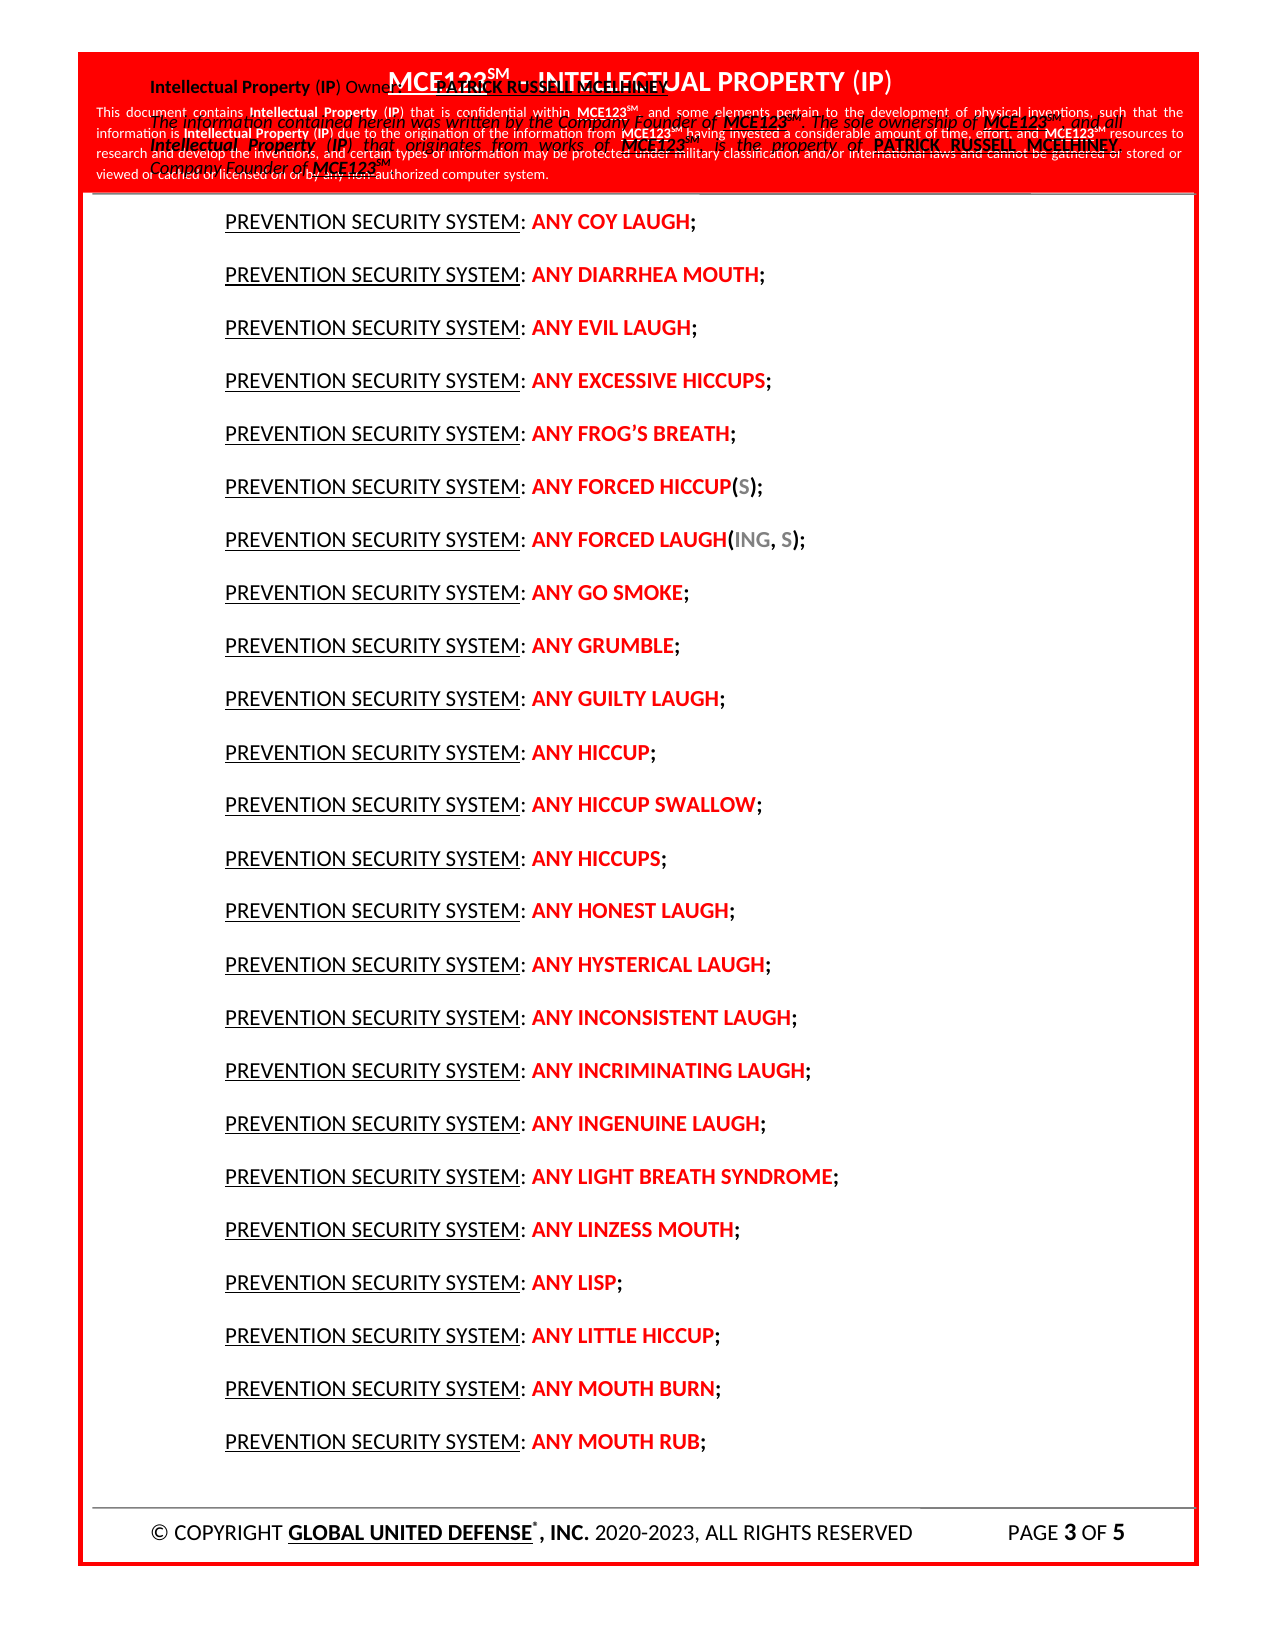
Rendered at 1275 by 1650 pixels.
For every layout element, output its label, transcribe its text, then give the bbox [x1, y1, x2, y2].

text PREVENTION SECURITY SYSTEM: ANY INCRIMINATING LAUGH; [187, 1056, 1125, 1084]
text PREVENTION SECURITY SYSTEM: ANY HONEST LAUGH; [187, 897, 1125, 925]
text PREVENTION SECURITY SYSTEM: ANY DIARRHEA MOUTH; [187, 260, 1125, 288]
text PREVENTION SECURITY SYSTEM: ANY INCONSISTENT LAUGH; [187, 1003, 1125, 1031]
text PREVENTION SECURITY SYSTEM: ANY LIGHT BREATH SYNDROME; [187, 1162, 1125, 1190]
text PREVENTION SECURITY SYSTEM: ANY LITTLE HICCUP; [187, 1321, 1125, 1349]
text PREVENTION SECURITY SYSTEM: ANY GUILTY LAUGH; [187, 684, 1125, 713]
text PREVENTION SECURITY SYSTEM: ANY EVIL LAUGH; [187, 313, 1125, 341]
text PREVENTION SECURITY SYSTEM: ANY MOUTH BURN; [187, 1374, 1125, 1402]
text PREVENTION SECURITY SYSTEM: ANY LINZESS MOUTH; [187, 1215, 1125, 1243]
text PREVENTION SECURITY SYSTEM: ANY GO SMOKE; [187, 578, 1125, 607]
text PREVENTION SECURITY SYSTEM: ANY INGENUINE LAUGH; [187, 1109, 1125, 1137]
text PREVENTION SECURITY SYSTEM: ANY COY LAUGH; [187, 207, 1125, 235]
text PREVENTION SECURITY SYSTEM: ANY HICCUP; [187, 738, 1125, 766]
text PREVENTION SECURITY SYSTEM: ANY HICCUP SWALLOW; [187, 791, 1125, 819]
text PREVENTION SECURITY SYSTEM: ANY FROG’S BREATH; [187, 419, 1125, 447]
text PREVENTION SECURITY SYSTEM: ANY HICCUPS; [187, 844, 1125, 872]
text PREVENTION SECURITY SYSTEM: ANY MOUTH RUB; [187, 1427, 1125, 1455]
text PREVENTION SECURITY SYSTEM: ANY HYSTERICAL LAUGH; [187, 950, 1125, 978]
text PREVENTION SECURITY SYSTEM: ANY EXCESSIVE HICCUPS; [187, 366, 1125, 394]
text PREVENTION SECURITY SYSTEM: ANY LISP; [187, 1268, 1125, 1296]
text PREVENTION SECURITY SYSTEM: ANY FORCED LAUGH(ING, S); [187, 526, 1125, 553]
text PREVENTION SECURITY SYSTEM: ANY GRUMBLE; [187, 632, 1125, 659]
text PREVENTION SECURITY SYSTEM: ANY FORCED HICCUP(S); [187, 472, 1125, 501]
